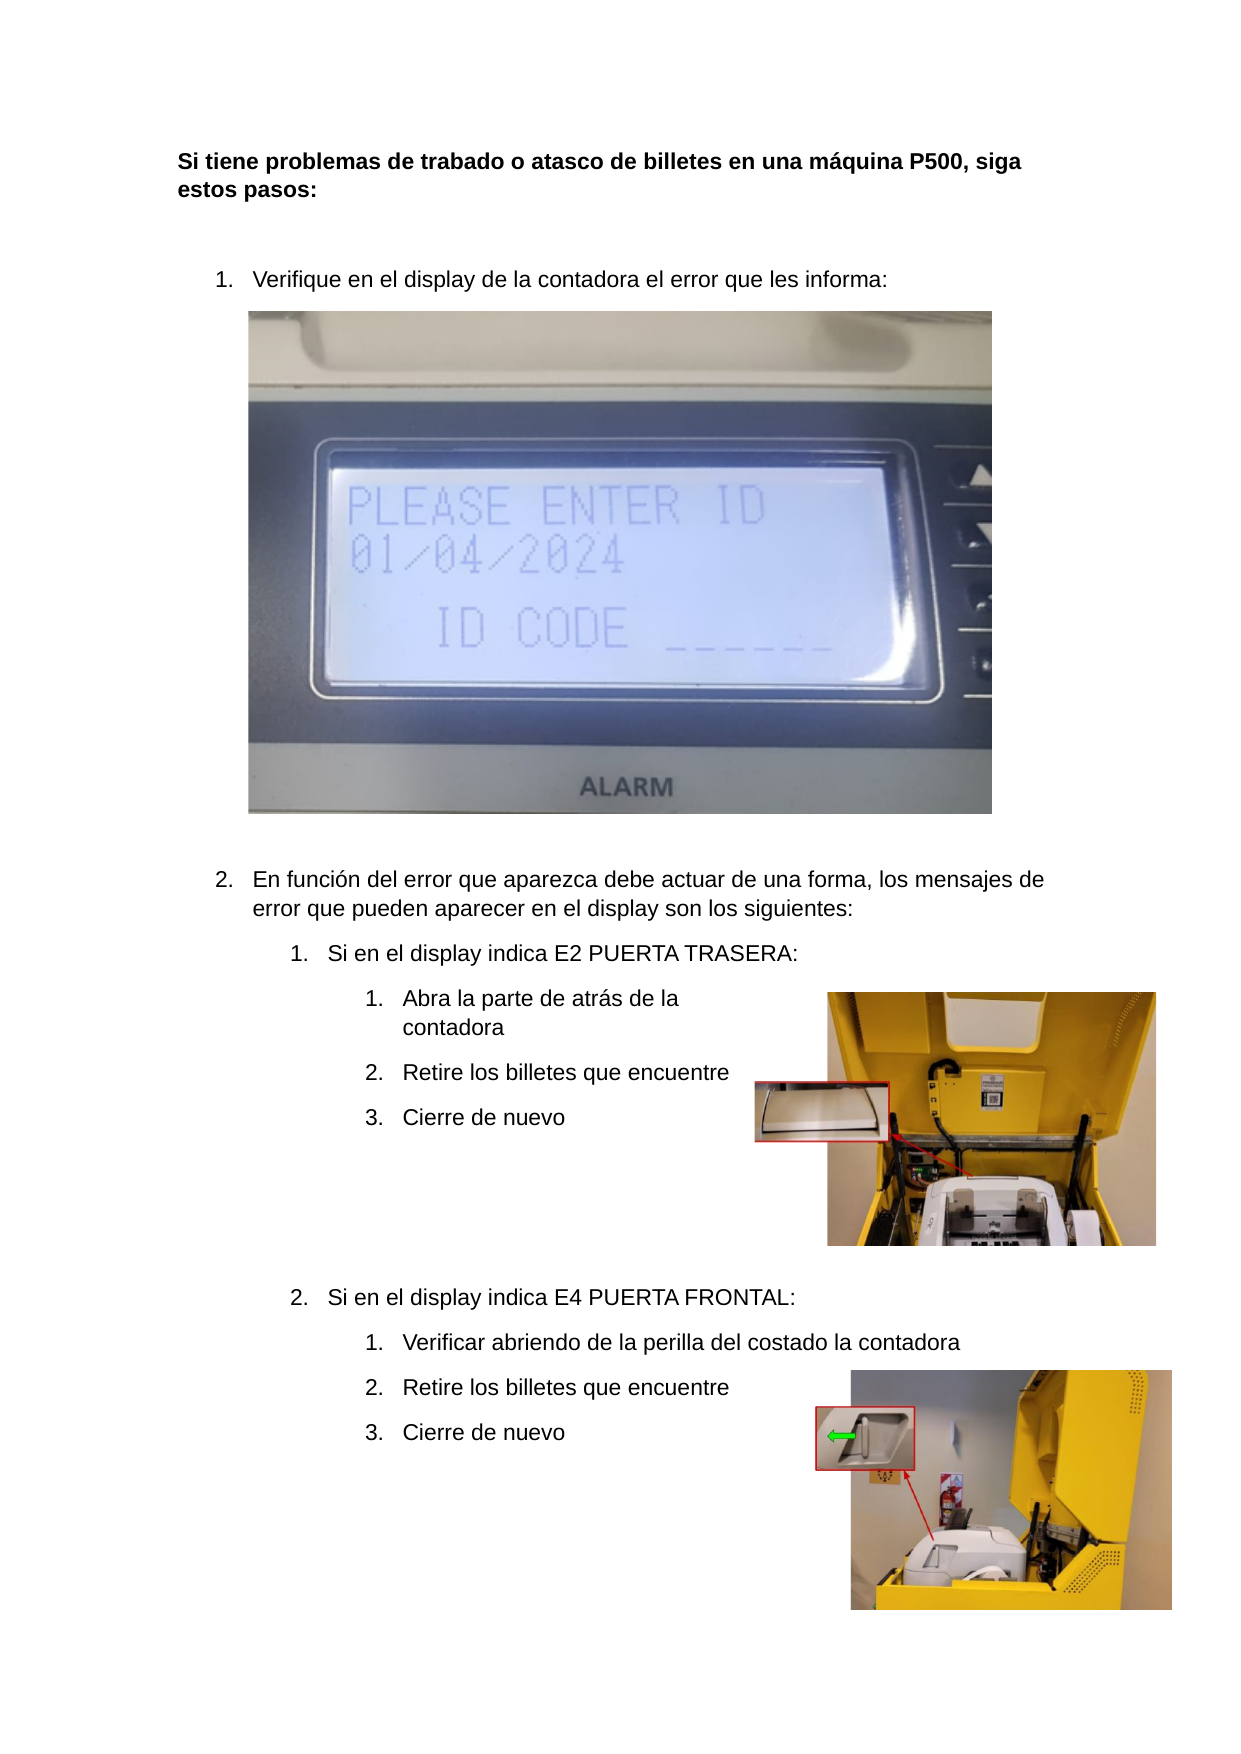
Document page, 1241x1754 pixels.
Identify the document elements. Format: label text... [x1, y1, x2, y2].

list Si en el display indica E4 PUERTA FRONTAL: [290, 1284, 1063, 1310]
picture [806, 1370, 1172, 1610]
list Cierre de nuevo [365, 1419, 806, 1446]
list Si en el display indica E2 PUERTA TRASERA: [290, 940, 1063, 966]
list Verifique en el display de la contadora el error que les informa: [215, 266, 1063, 293]
picture [248, 311, 992, 814]
list Verificar abriendo de la perilla del costado la contadora [365, 1329, 1063, 1356]
list Retire los billetes que encuentre [365, 1374, 806, 1401]
picture [754, 992, 1157, 1246]
list Cierre de nuevo [365, 1104, 754, 1130]
list Retire los billetes que encuentre [365, 1058, 754, 1085]
list Abra la parte de atrás de la contadora [365, 985, 1063, 1040]
text Si tiene problemas de trabado o atasco de billetes en una máquina P500, siga estos pasos: [177, 148, 1063, 202]
list En función del error que aparezca debe actuar de una forma, los mensajes de error que pueden aparecer en el display son los siguientes: [215, 866, 1063, 921]
